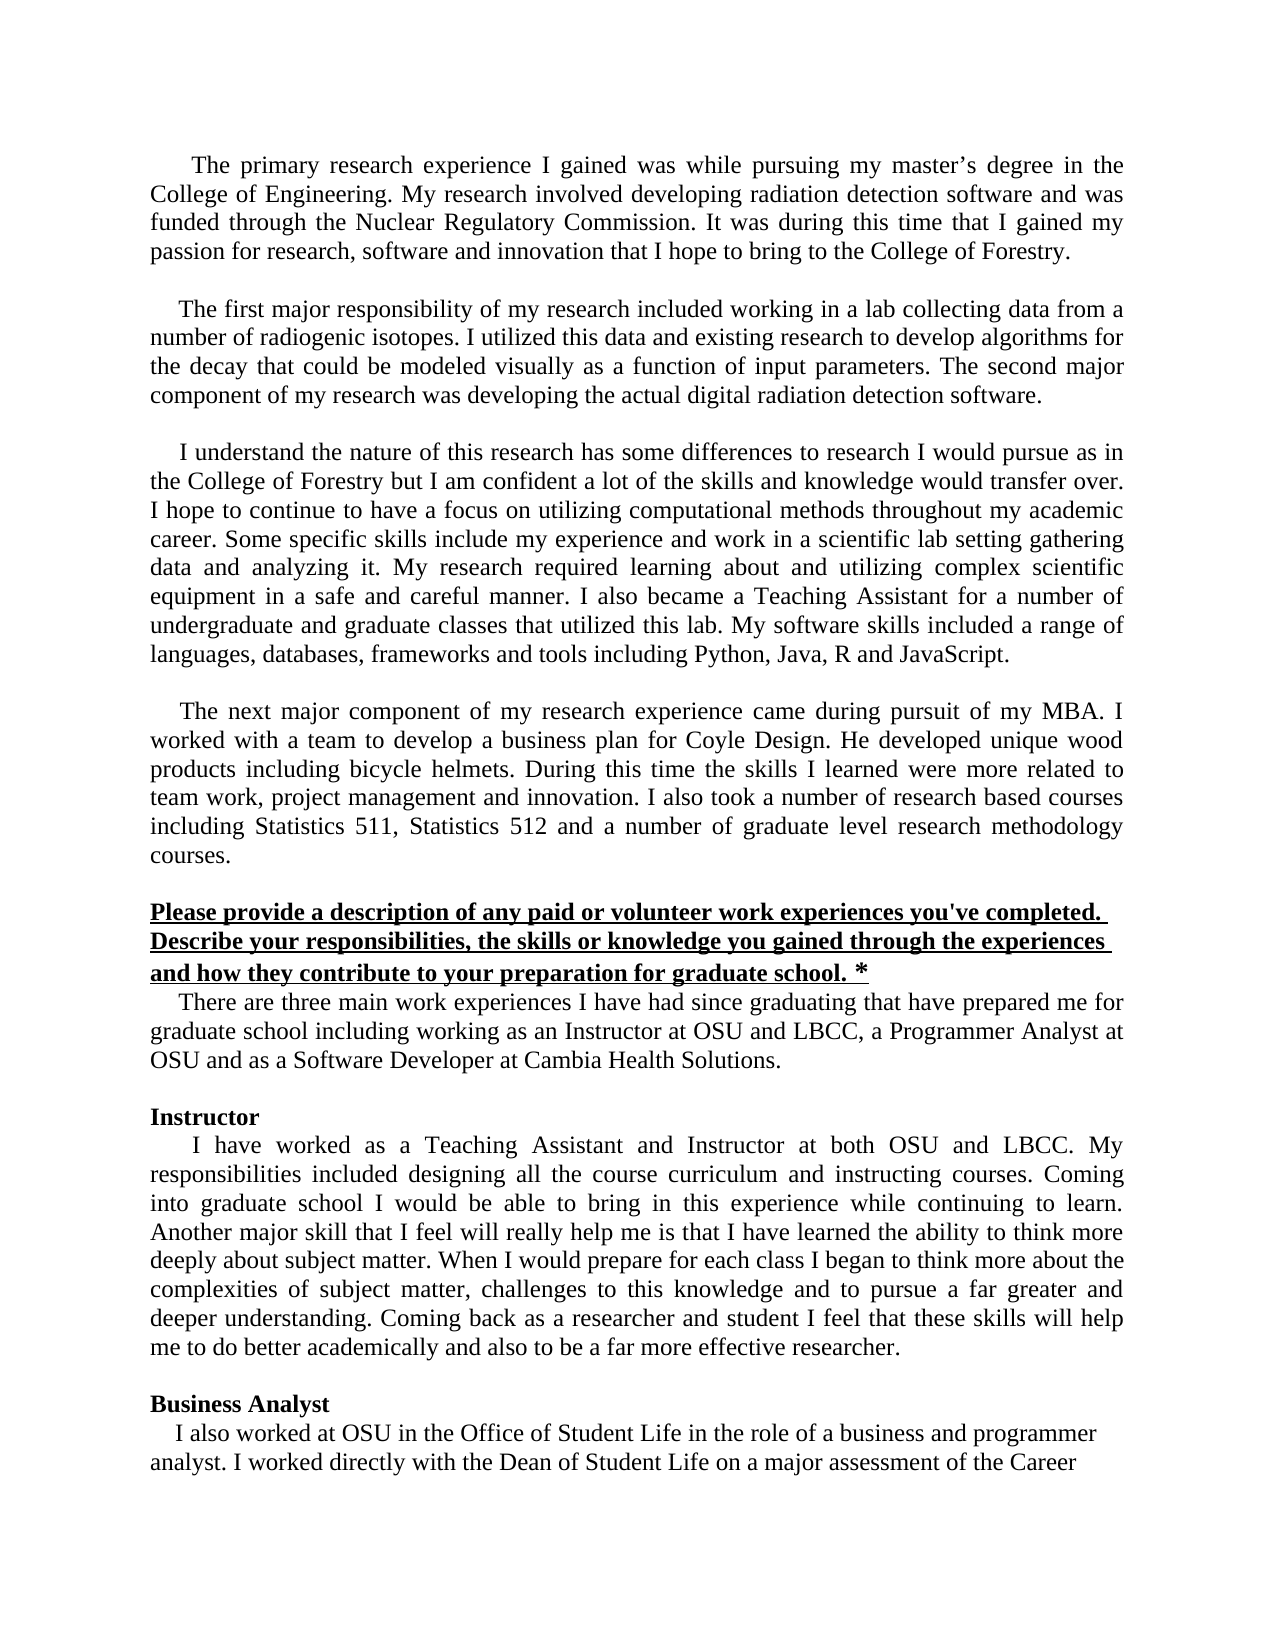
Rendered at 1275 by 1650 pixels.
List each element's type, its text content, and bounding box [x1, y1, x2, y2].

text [150, 1418, 1125, 1475]
text Please provide a description of any paid or volunteer work experiences you've completed. Describe your responsibilities, the skills or knowledge you gained through the experiences and how they contribute to your preparation for graduate school. * [150, 897, 1125, 987]
text I have worked as a Teaching Assistant and Instructor at both OSU and LBCC. My responsibilities included designing all the course curriculum and instructing courses. Coming into graduate school I would be able to bring in this experience while continuing to learn. Another major skill that I feel will really help me is that I have learned the ability to think more deeply about subject matter. When I would prepare for each class I began to think more about the complexities of subject matter, challenges to this knowledge and to pursue a far greater and deeper understanding. Coming back as a researcher and student I feel that these skills will help me to do better academically and also to be a far more effective researcher. [150, 1130, 1125, 1360]
text There are three main work experiences I have had since graduating that have prepared me for graduate school including working as an Instructor at OSU and LBCC, a Programmer Analyst at OSU and as a Software Developer at Cambia Health Solutions. [150, 987, 1125, 1074]
text The primary research experience I gained was while pursuing my master’s degree in the College of Engineering. My research involved developing radiation detection software and was funded through the Nuclear Regulatory Commission. It was during this time that I gained my passion for research, software and innovation that I hope to bring to the College of Forestry. [150, 150, 1125, 265]
text Business Analyst [150, 1389, 1125, 1418]
text Instructor [150, 1102, 1125, 1130]
text The first major responsibility of my research included working in a lab collecting data from a number of radiogenic isotopes. I utilized this data and existing research to develop algorithms for the decay that could be modeled visually as a function of input parameters. The second major component of my research was developing the actual digital radiation detection software. [150, 294, 1125, 409]
text The next major component of my research experience came during pursuit of my MBA. I worked with a team to develop a business plan for Coyle Design. He developed unique wood products including bicycle helmets. During this time the skills I learned were more related to team work, project management and innovation. I also took a number of research based courses including Statistics 511, Statistics 512 and a number of graduate level research methodology courses. [150, 696, 1125, 869]
text I understand the nature of this research has some differences to research I would pursue as in the College of Forestry but I am confident a lot of the skills and knowledge would transfer over. I hope to continue to have a focus on utilizing computational methods throughout my academic career. Some specific skills include my experience and work in a scientific lab setting gathering data and analyzing it. My research required learning about and utilizing complex scientific equipment in a safe and careful manner. I also became a Teaching Assistant for a number of undergraduate and graduate classes that utilized this lab. My software skills included a range of languages, databases, frameworks and tools including Python, Java, R and JavaScript. [150, 437, 1125, 667]
